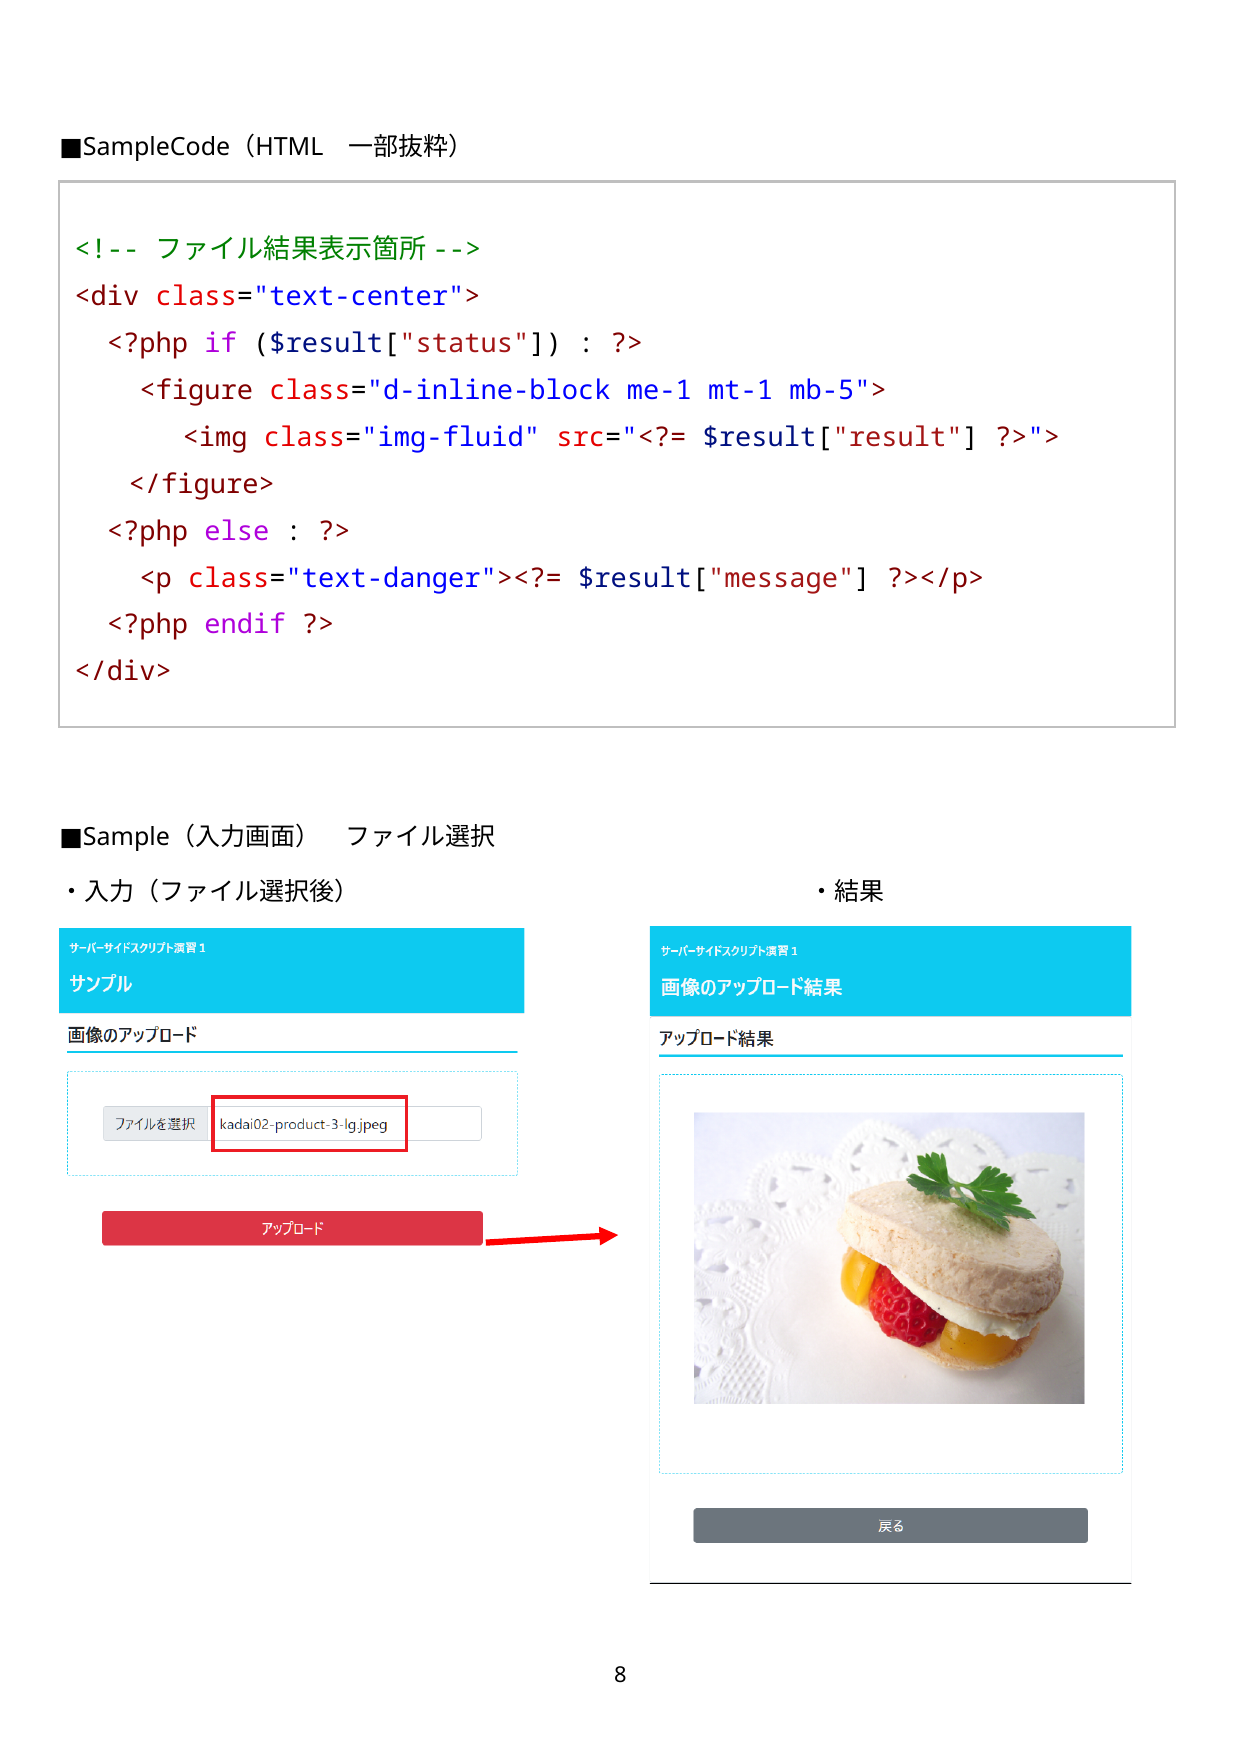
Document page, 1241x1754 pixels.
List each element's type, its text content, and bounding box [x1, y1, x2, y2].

picture [59, 928, 525, 1584]
picture [649, 926, 1132, 1584]
text ・入力（ファイル選択後） ・結果 [59, 871, 1181, 909]
text ■Sample（入力画面） ファイル選択 [59, 816, 1181, 853]
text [59, 126, 1181, 163]
